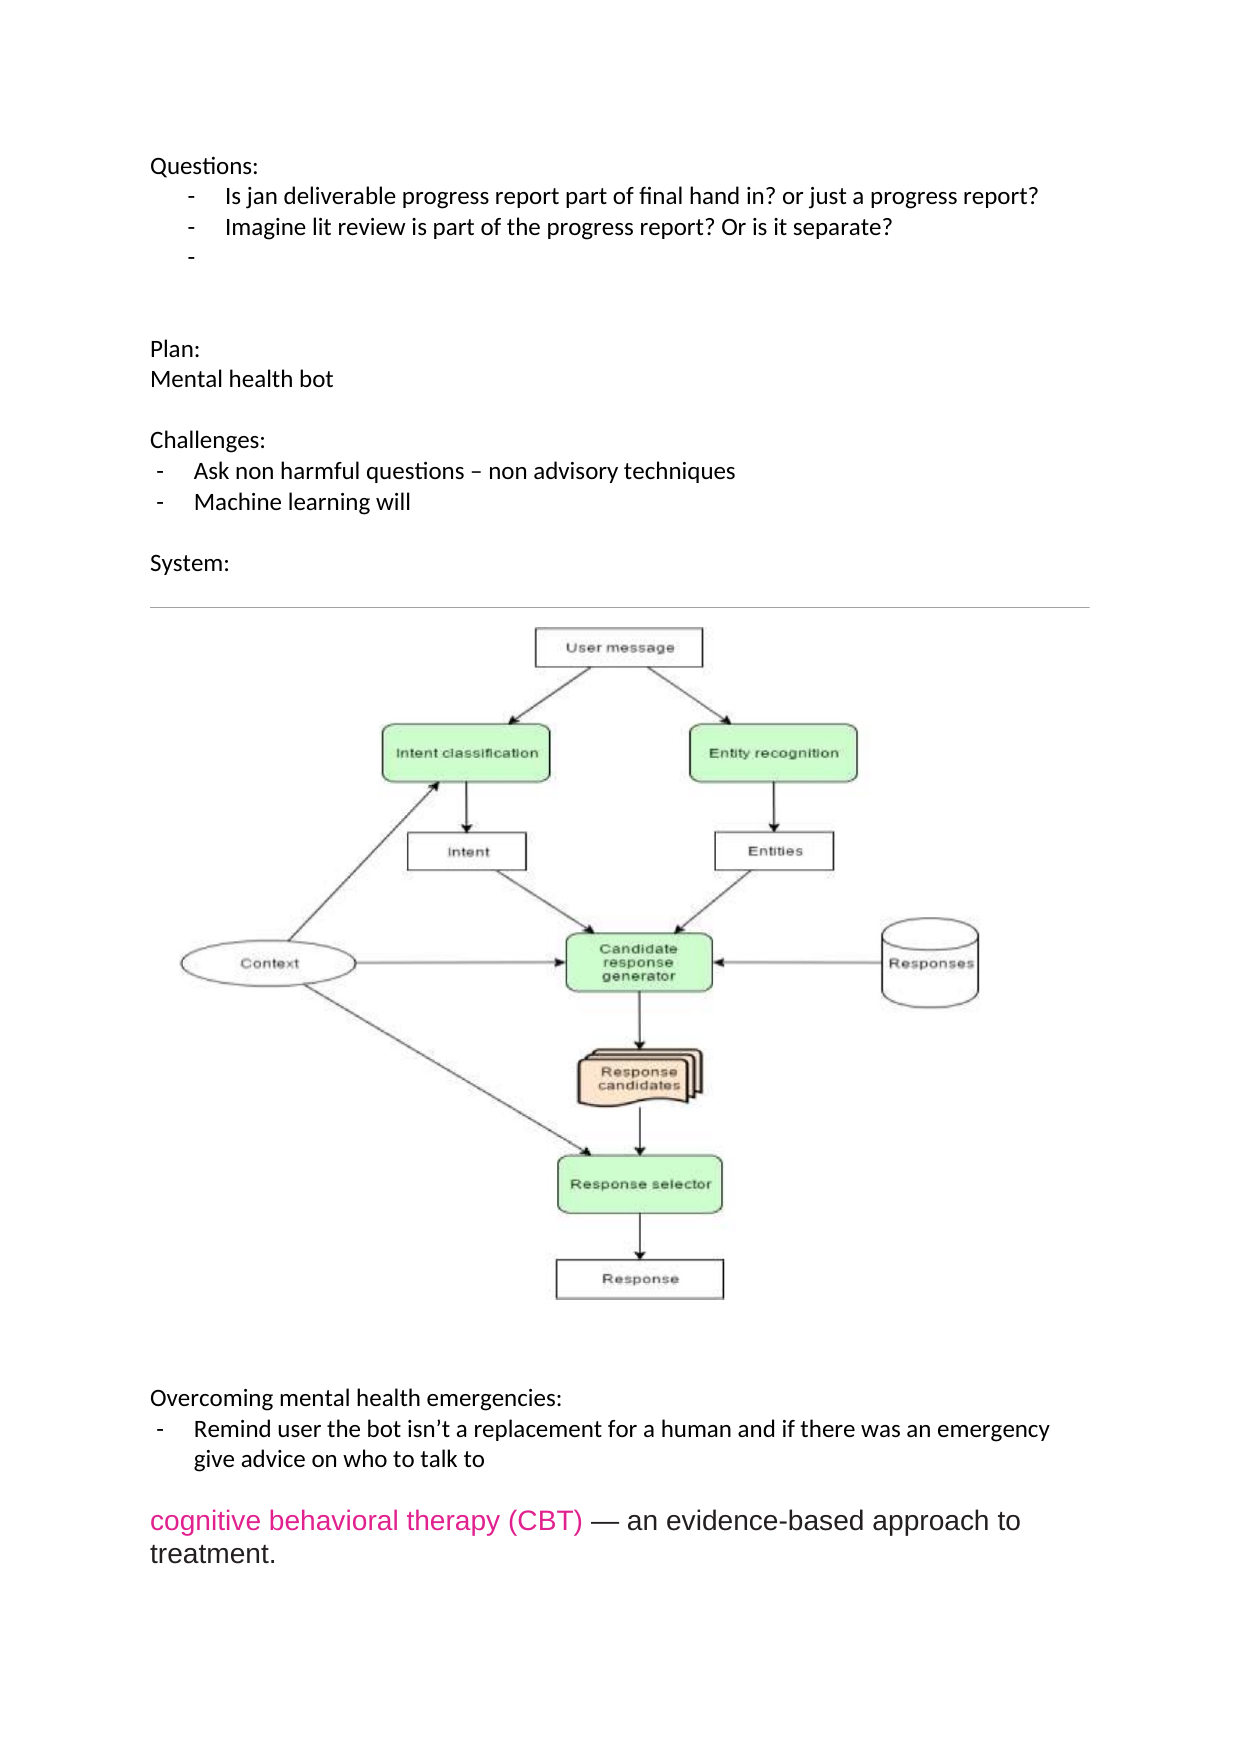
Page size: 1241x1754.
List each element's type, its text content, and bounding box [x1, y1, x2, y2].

list Machine learning will [156, 486, 1090, 516]
list Is jan deliverable progress report part of final hand in? or just a progress report? [187, 181, 1090, 211]
list Ask non harmful questions – non advisory techniques [156, 455, 1090, 486]
list Imagine lit review is part of the progress report? Or is it separate? [187, 211, 1090, 242]
list Remind user the bot isn’t a replacement for a human and if there was an emergency give advice on who to talk to [156, 1413, 1090, 1474]
text cognitive behavioral therapy (CBT) — an evidence-based approach to treatment. [150, 1504, 1090, 1569]
text Mental health bot [150, 364, 1090, 394]
text System: [150, 547, 1090, 577]
text Plan: [150, 333, 1090, 364]
text Overcoming mental health emergencies: [150, 1382, 1090, 1413]
picture [150, 607, 1090, 1322]
text Questions: [150, 150, 1090, 181]
text Challenges: [150, 425, 1090, 455]
